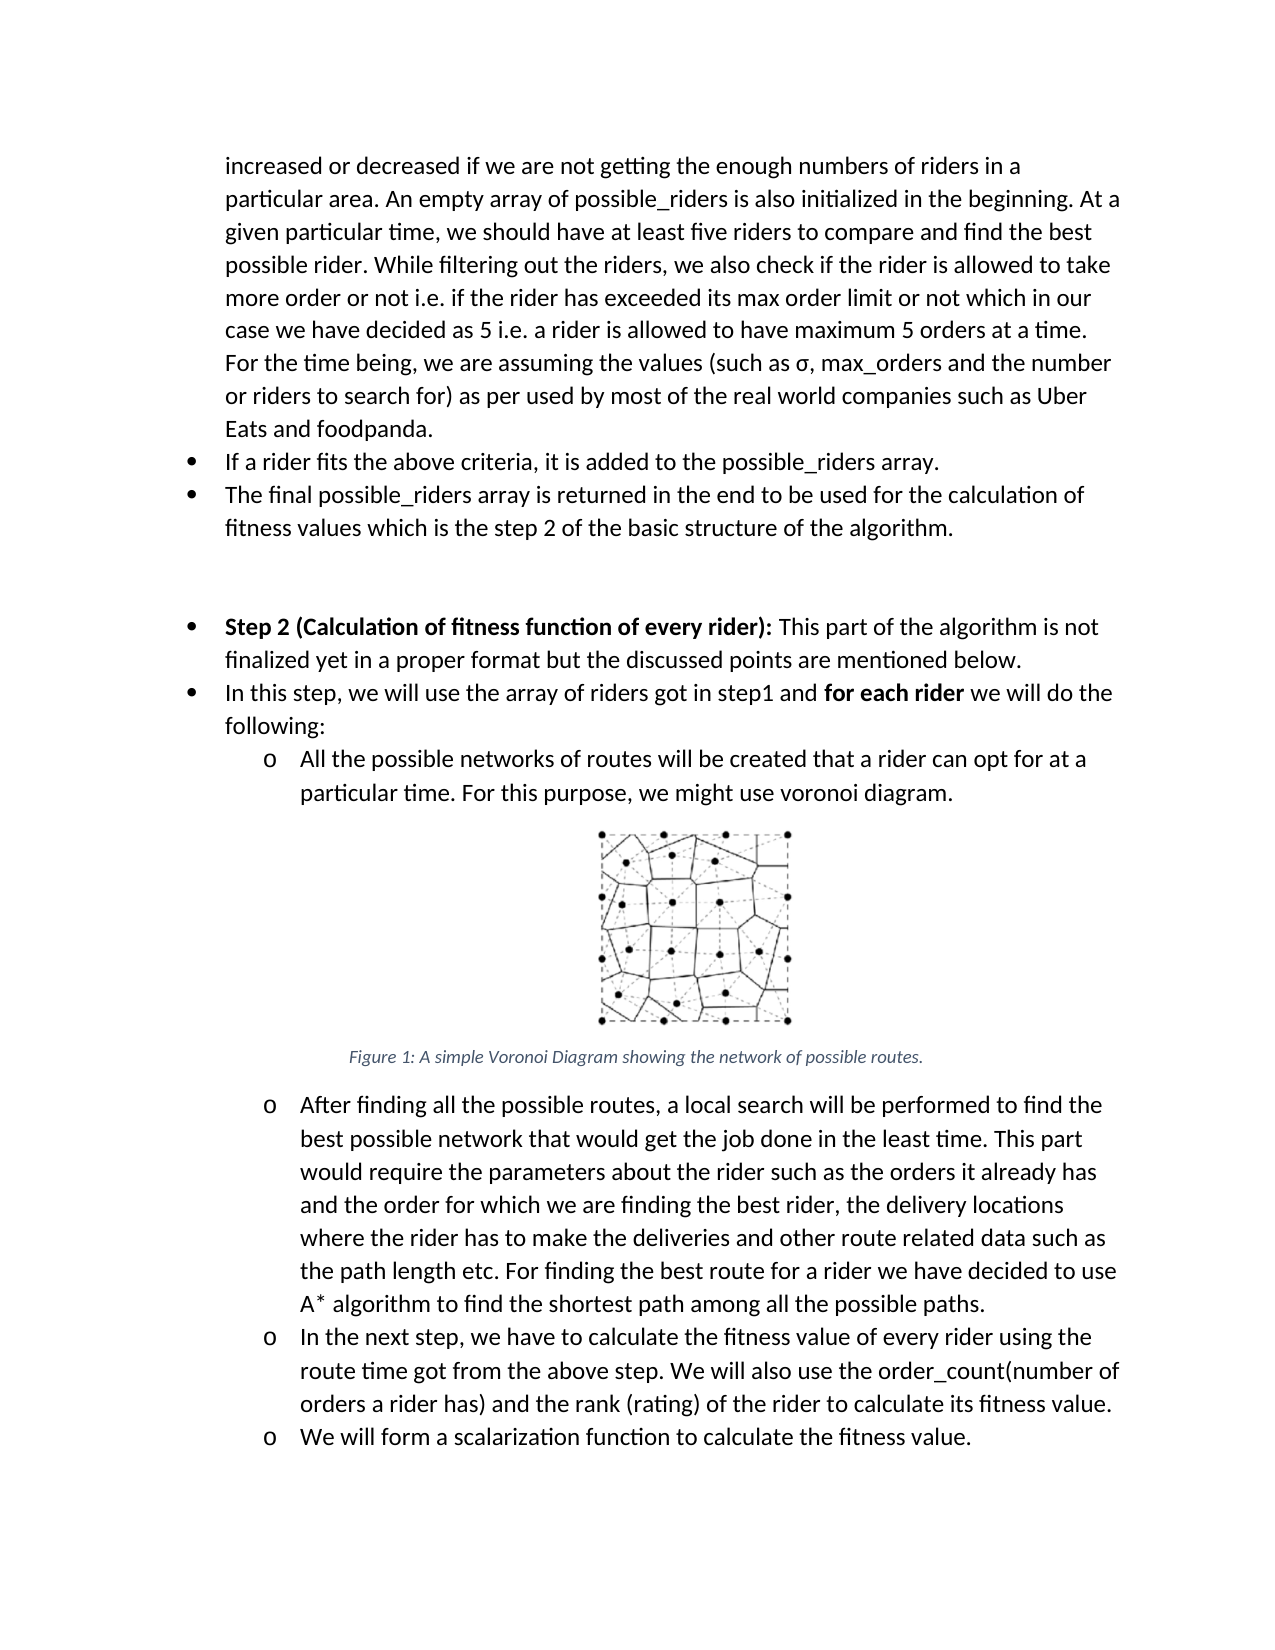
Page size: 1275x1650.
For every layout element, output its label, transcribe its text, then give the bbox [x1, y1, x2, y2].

picture [593, 826, 795, 1027]
list All the possible networks of routes will be created that a rider can opt for at a particular time. For this purpose, we might use voronoi diagram. [262, 743, 1125, 808]
list In this step, we will use the array of riders got in step1 and for each rider we will do the following: [187, 677, 1125, 741]
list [187, 150, 1125, 444]
list If a rider fits the above criteria, it is added to the possible_riders array. [187, 446, 1125, 477]
list We will form a scalarization function to calculate the fitness value. [262, 1421, 1125, 1453]
list In the next step, we have to calculate the fitness value of every rider using the route time got from the above step. We will also use the order_count(number of orders a rider has) and the rank (rating) of the rider to calculate its fitness value. [262, 1321, 1125, 1418]
list After finding all the possible routes, a local search will be performed to find the best possible network that would get the job done in the least time. This part would require the parameters about the rider such as the orders it already has and the order for which we are finding the best rider, the delivery locations where the rider has to make the deliveries and other route related data such as the path length etc. For finding the best route for a rider we have decided to use A* algorithm to find the shortest path among all the possible paths. [262, 1089, 1125, 1318]
list Step 2 (Calculation of fitness function of every rider): This part of the algorithm is not finalized yet in a proper format but the discussed points are mentioned below. [187, 611, 1125, 675]
list The final possible_riders array is returned in the end to be used for the calculation of fitness values which is the step 2 of the basic structure of the algorithm. [187, 479, 1125, 543]
text Figure 1: A simple Voronoi Diagram showing the network of possible routes. [150, 1046, 1125, 1068]
